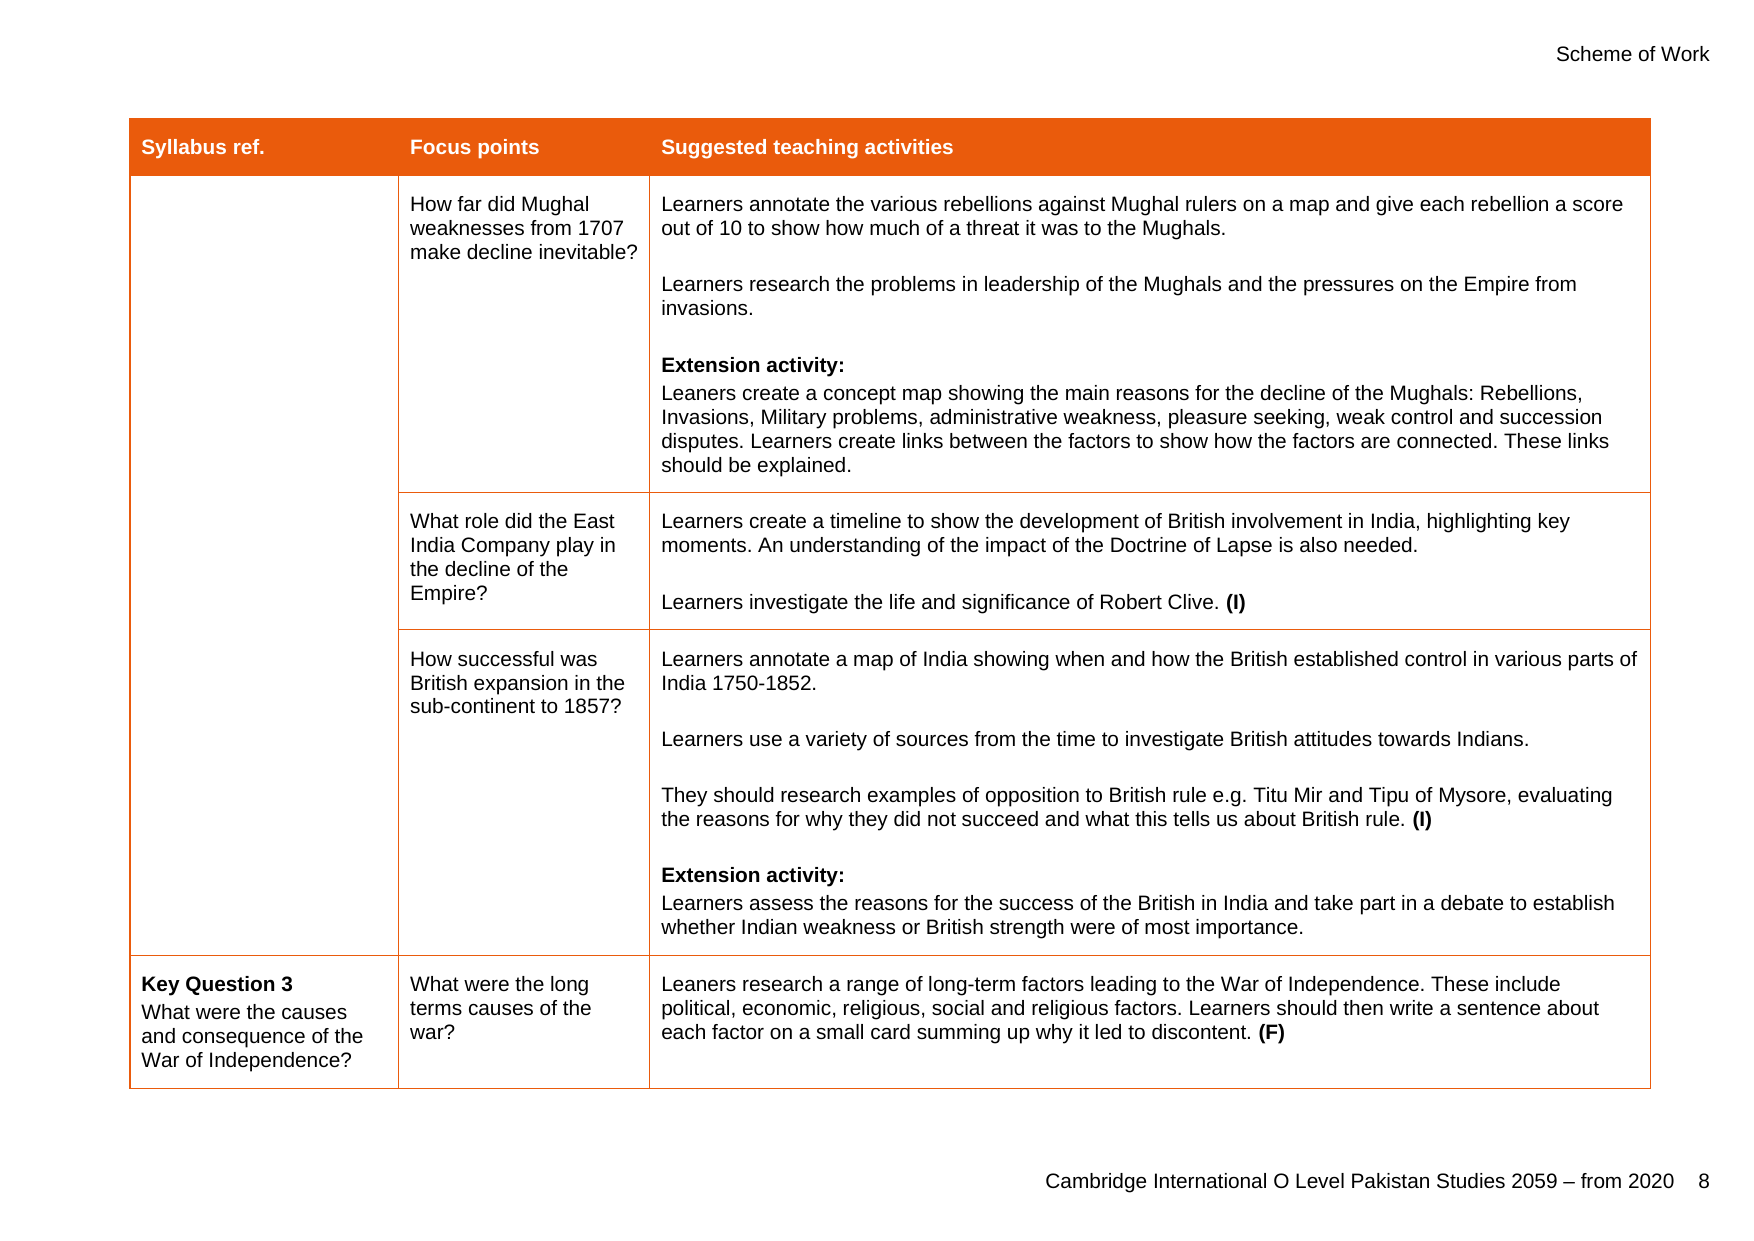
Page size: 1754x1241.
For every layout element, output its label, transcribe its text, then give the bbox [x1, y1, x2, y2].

table_header Syllabus ref. [131, 119, 398, 175]
table_cell What were the long terms causes of the war? [399, 956, 649, 1088]
table_cell How successful was British expansion in the sub-continent to 1857? [399, 630, 649, 955]
table_cell Leaners research a range of long-term factors leading to the War of Independence. These include political, economic, religious, social and religious factors. Learners should then write a sentence about each factor on a small card summing up why it led to discontent. (F) [650, 956, 1650, 1088]
table_cell Key Question 3 What were the causes and consequence of the War of Independence? [131, 956, 398, 1088]
table_cell What role did the East India Company play in the decline of the Empire? [399, 493, 649, 629]
table_cell Learners annotate a map of India showing when and how the British established control in various parts of India 1750-1852. Learners use a variety of sources from the time to investigate British attitudes towards Indians. They should research examples of opposition to British rule e.g. Titu Mir and Tipu of Mysore, evaluating the reasons for why they did not succeed and what this tells us about British rule. (I) Extension activity: Learners assess the reasons for the success of the British in India and take part in a debate to establish whether Indian weakness or British strength were of most importance. [650, 630, 1650, 955]
table_cell How far did Mughal weaknesses from 1707 make decline inevitable? [399, 176, 649, 492]
table_header Focus points [399, 119, 649, 175]
table_cell Learners create a timeline to show the development of British involvement in India, highlighting key moments. An understanding of the impact of the Doctrine of Lapse is also needed. Learners investigate the life and significance of Robert Clive. (I) [650, 493, 1650, 629]
table_header Suggested teaching activities [650, 119, 1650, 175]
table_cell [131, 176, 398, 955]
table_cell Learners annotate the various rebellions against Mughal rulers on a map and give each rebellion a score out of 10 to show how much of a threat it was to the Mughals. Learners research the problems in leadership of the Mughals and the pressures on the Empire from invasions. Extension activity: Leaners create a concept map showing the main reasons for the decline of the Mughals: Rebellions, Invasions, Military problems, administrative weakness, pleasure seeking, weak control and succession disputes. Learners create links between the factors to show how the factors are connected. These links should be explained. [650, 176, 1650, 492]
